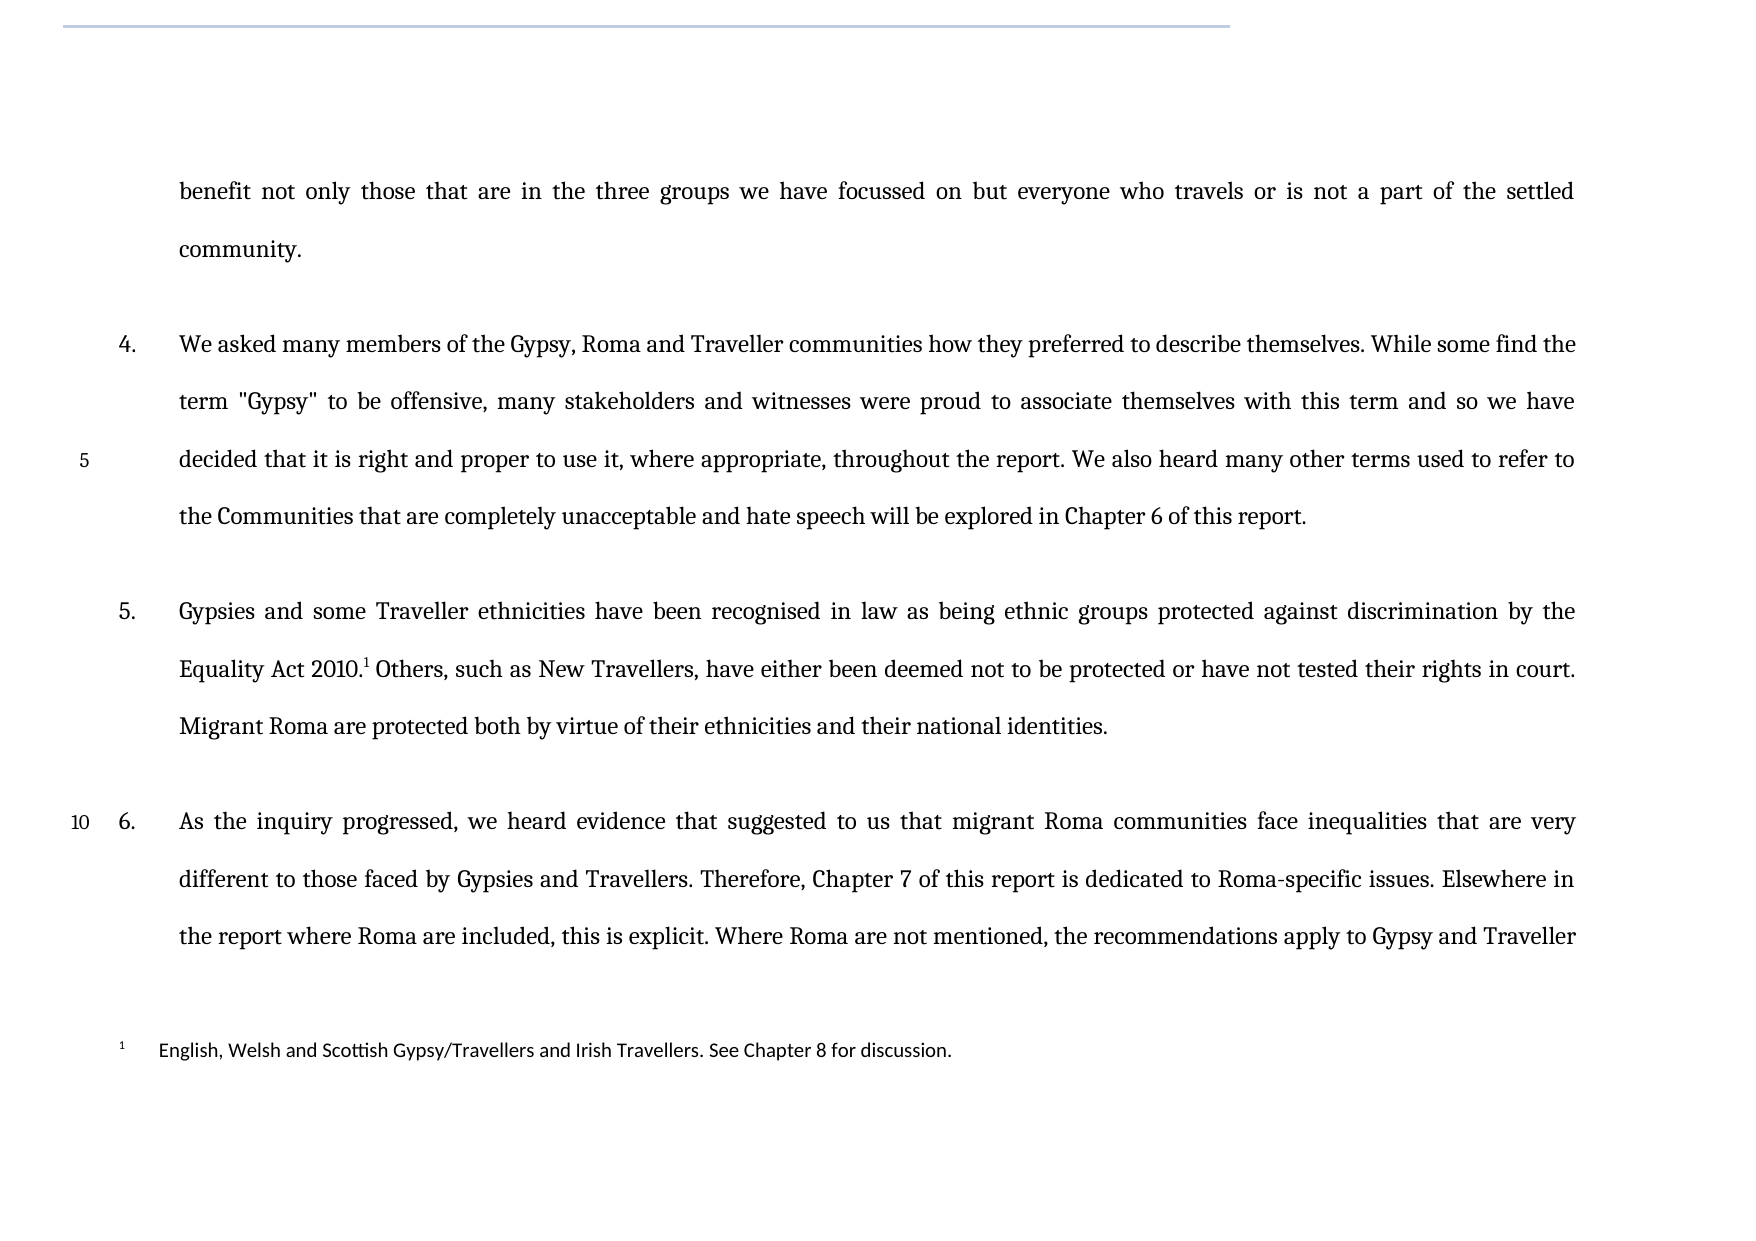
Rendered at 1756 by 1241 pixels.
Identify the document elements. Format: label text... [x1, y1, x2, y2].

text We asked many members of the Gypsy, Roma and Traveller communities how they preferred to describe themselves. While some find the term "Gypsy" to be offensive, many stakeholders and witnesses were proud to associate themselves with this term and so we have decided that it is right and proper to use it, where appropriate, throughout the report. We also heard many other terms used to refer to the Communities that are completely unacceptable and hate speech will be explored in Chapter 6 of this report. [119, 330, 1578, 531]
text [119, 177, 1578, 263]
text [119, 807, 1578, 951]
text Gypsies and some Traveller ethnicities have been recognised in law as being ethnic groups protected against discrimination by the Equality Act 2010. Others, such as New Travellers, have either been deemed not to be protected or have not tested their rights in court. Migrant Roma are protected both by virtue of their ethnicities and their national identities. [119, 597, 1578, 741]
